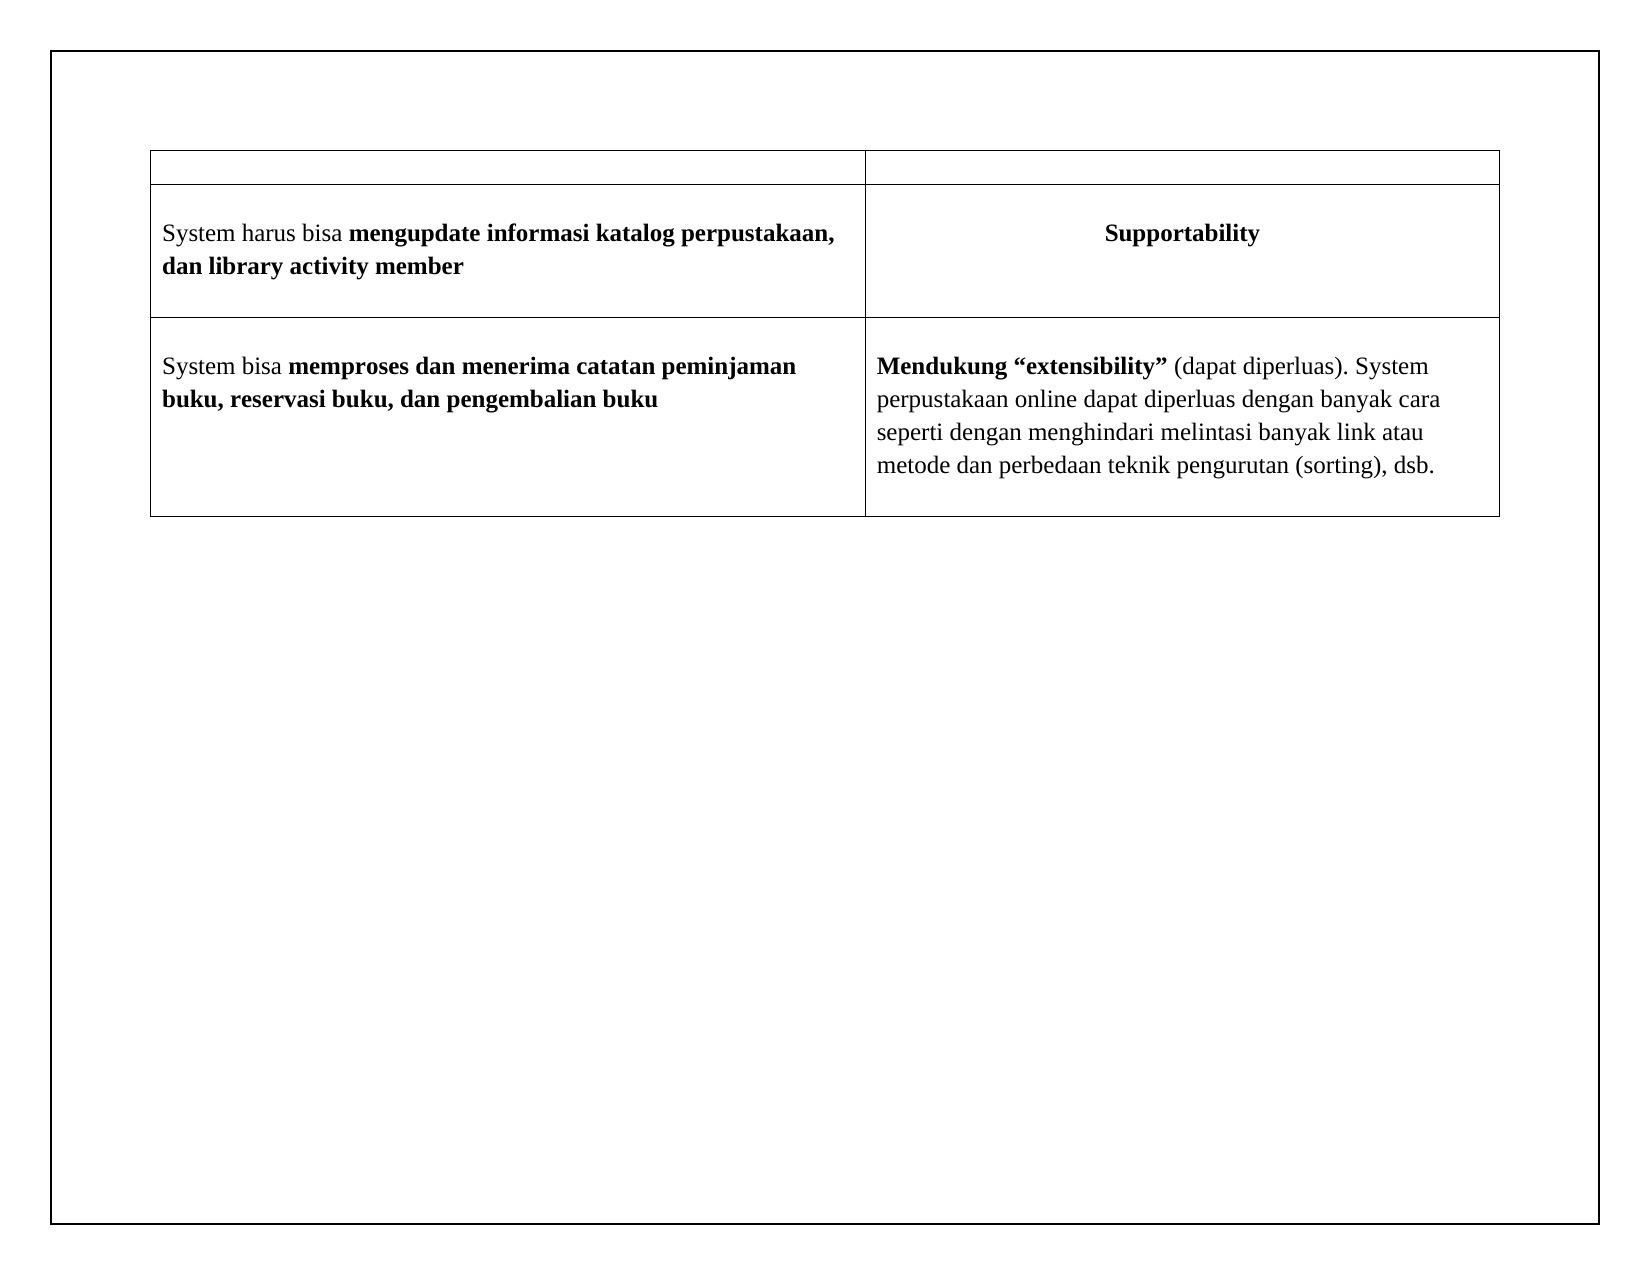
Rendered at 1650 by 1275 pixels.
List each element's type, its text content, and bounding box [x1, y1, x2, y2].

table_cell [866, 151, 1499, 184]
table_cell Supportability [866, 185, 1499, 317]
table_cell System bisa memproses dan menerima catatan peminjaman buku, reservasi buku, dan pengembalian buku [151, 318, 865, 516]
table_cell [151, 151, 865, 184]
table_cell Mendukung “extensibility” (dapat diperluas). System perpustakaan online dapat diperluas dengan banyak cara seperti dengan menghindari melintasi banyak link atau metode dan perbedaan teknik pengurutan (sorting), dsb. [866, 318, 1499, 516]
table_cell System harus bisa mengupdate informasi katalog perpustakaan, dan library activity member [151, 185, 865, 317]
